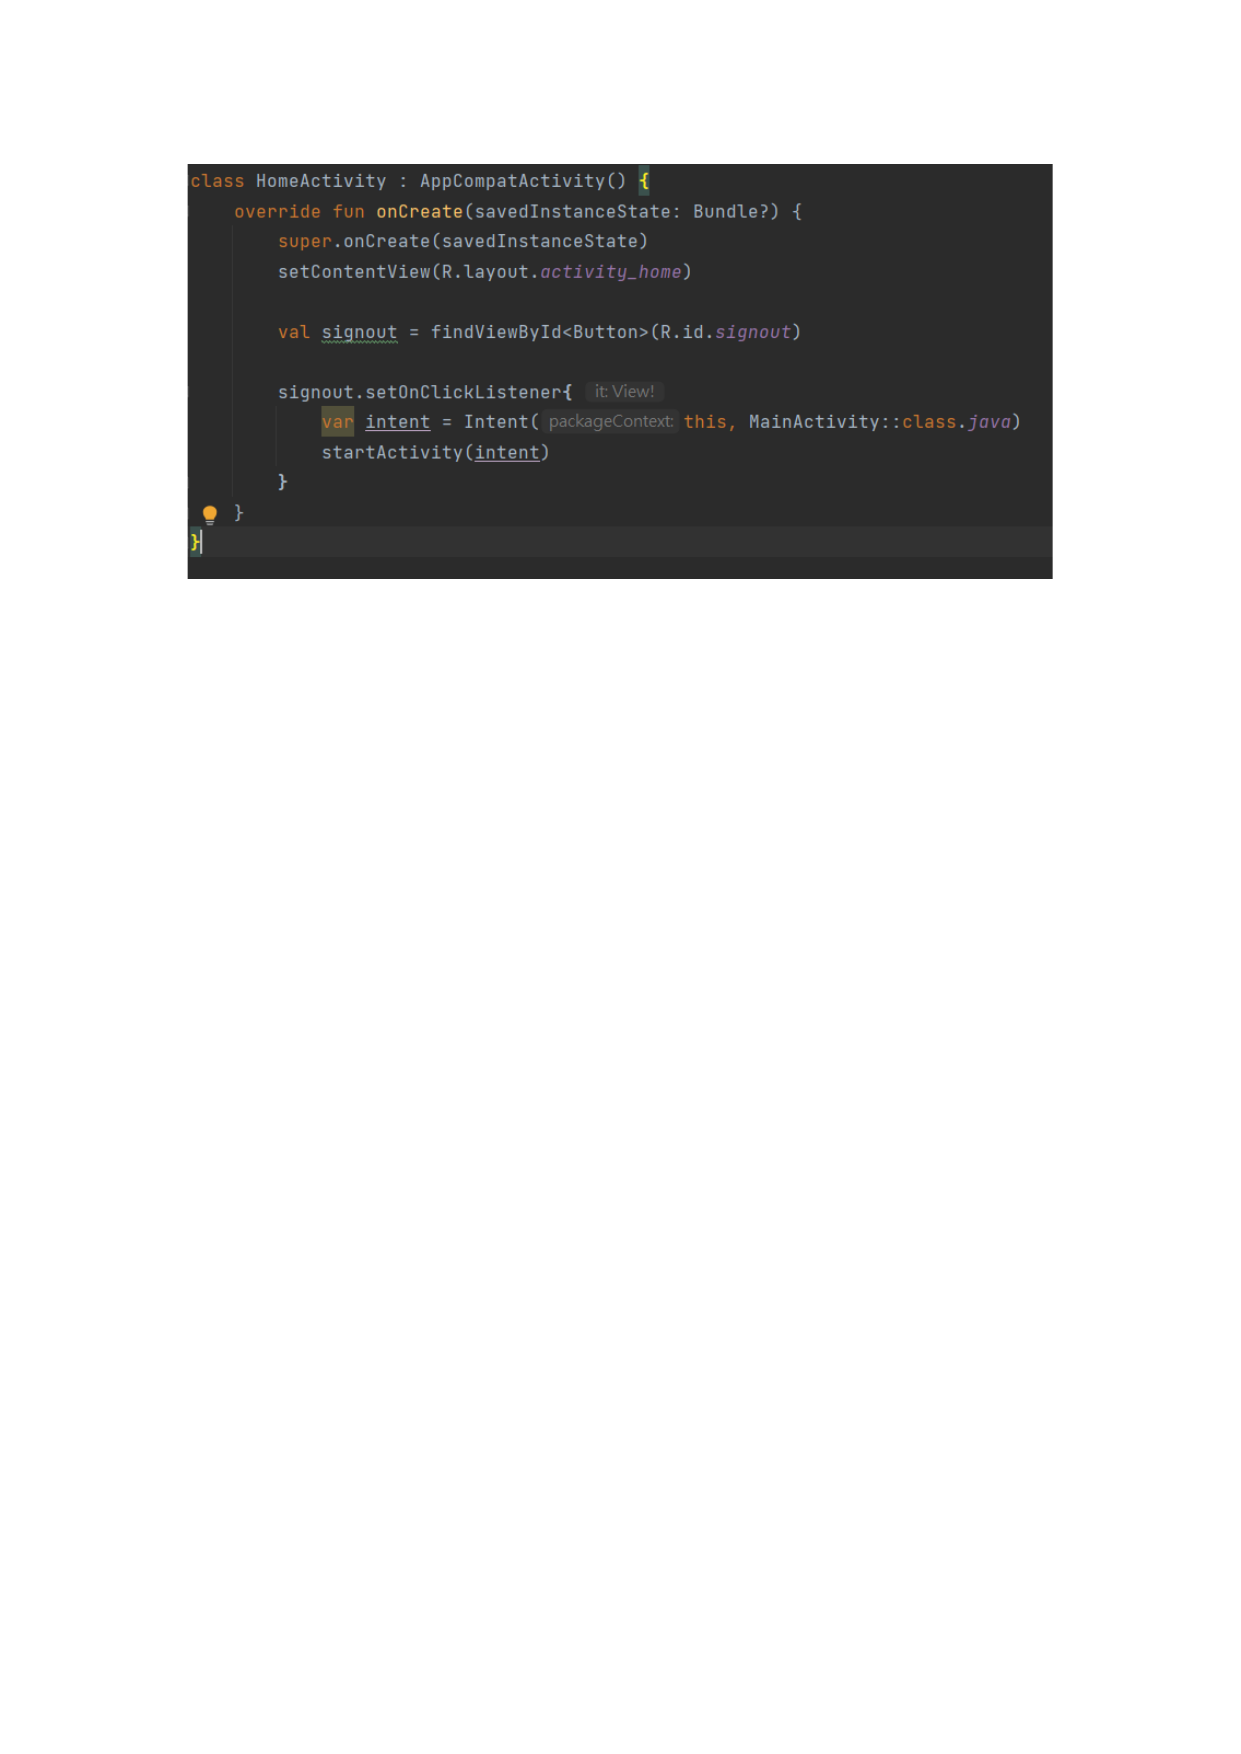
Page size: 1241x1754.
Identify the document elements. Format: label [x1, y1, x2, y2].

picture [187, 164, 1053, 579]
